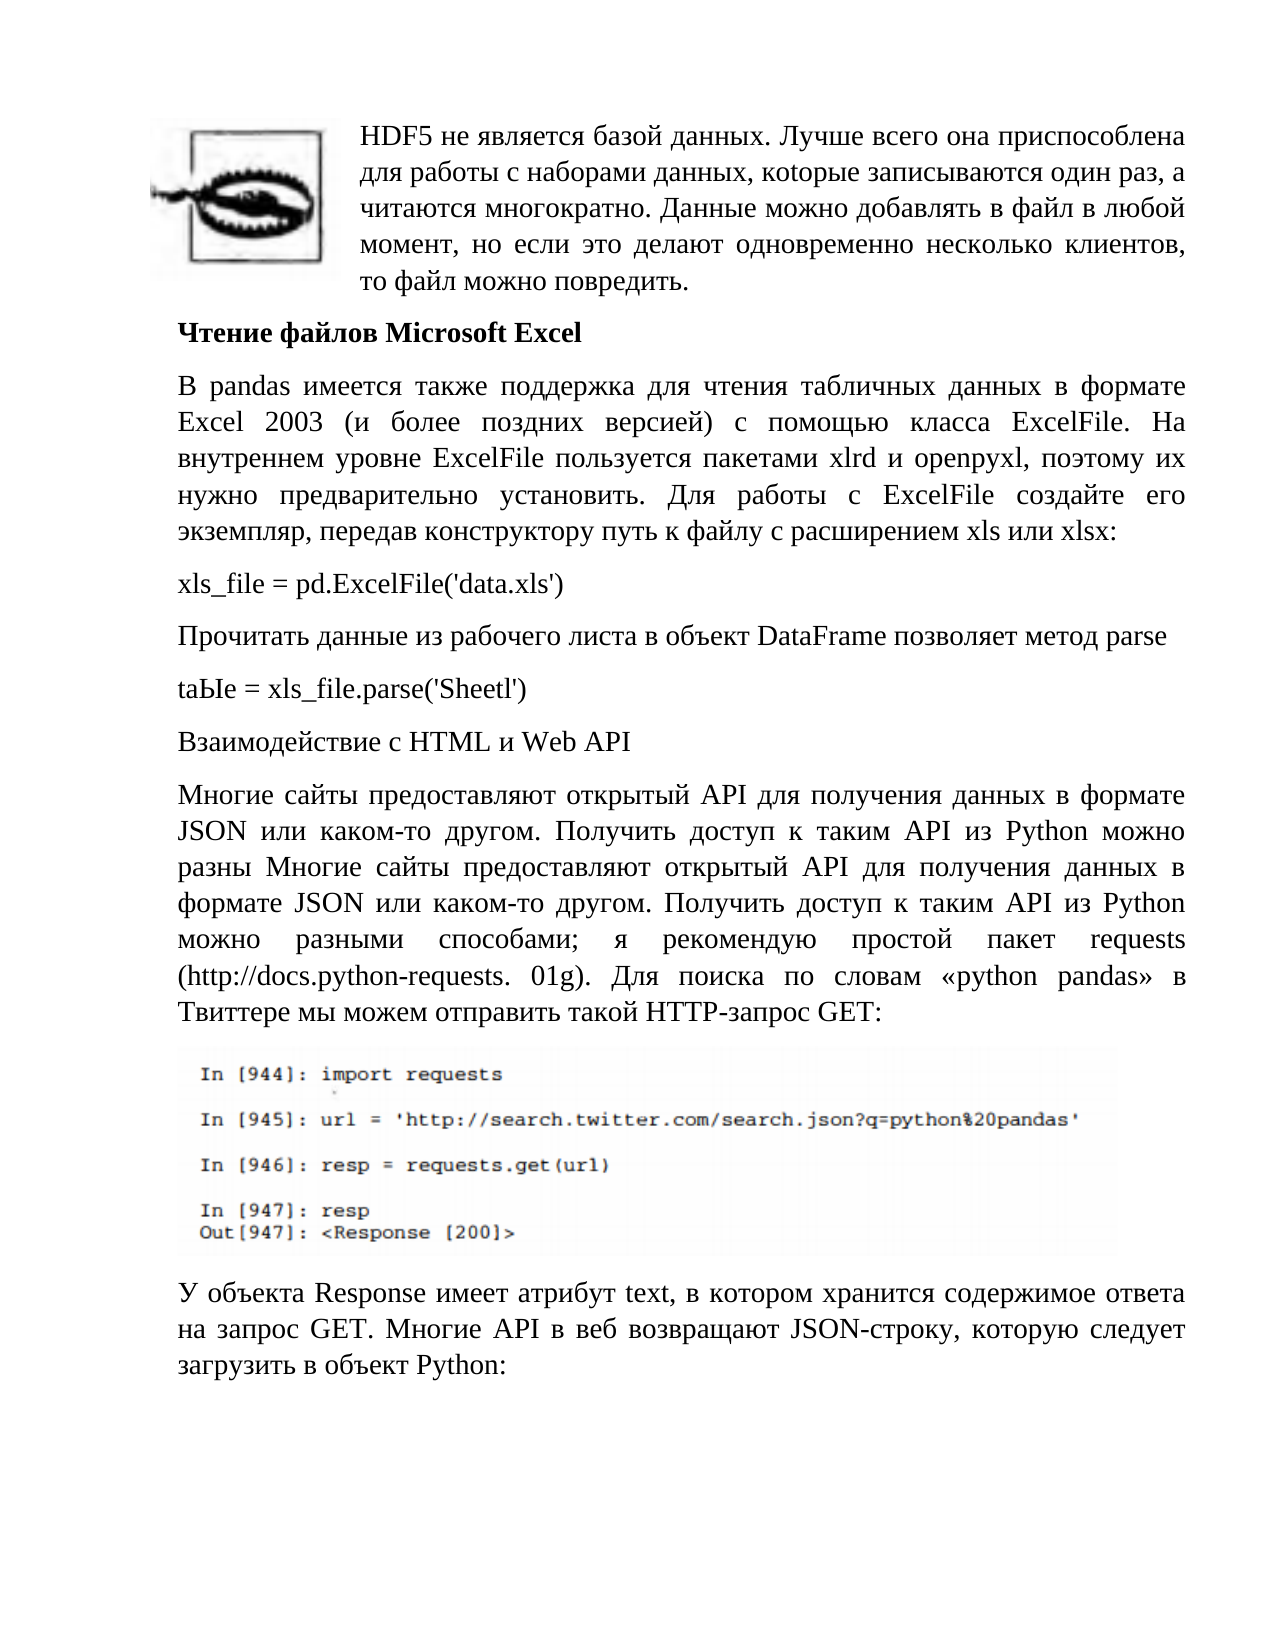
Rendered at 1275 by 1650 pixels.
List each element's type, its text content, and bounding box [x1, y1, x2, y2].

text В pandas имеется также поддержка для чтения табличных данных в формате Excel 2003 (и более поздних версией) с помощью класса ExcelFile. На внутреннем уровне ExcelFile пользуется пакетами xlrd и openpyxl, поэтому их нужно предварительно установить. Для работы с ExcelFile создайте его экземпляр, передав конструктору путь к файлу с расширением xls или xlsx: [177, 368, 1186, 546]
text Многие сайты предоставляют открытый API для получения данных в формате JSON или каком-то другом. Получить доступ к таким API из Python можно разны Многие сайты предоставляют открытый API для получения данных в формате JSON или каком-то другом. Получить доступ к таким API из Python можно разными способами; я рекомендую простой пакет requests (http://docs.python-requests. 01g). Для поиска по словам «python pandas» в Твиттере мы можем отправить такой HTTP-запрос GET: [177, 777, 1186, 1027]
text У объекта Response имеет атрибут text, в котором хранится содержимое ответа на запрос GET. Многие API в веб возвращают JSON-cтpoкy, которую следует загрузить в объект Python: [177, 1275, 1186, 1381]
text xls_file = pd.ExcelFile('data.xls') [177, 566, 1186, 599]
text Чтение файлов Microsoft Excel [177, 316, 1186, 349]
picture [177, 1046, 1118, 1256]
text HDF5 не является базой данных. Лучше всего она приспособлена для работы с наборами данных, коtорые записываются один раз, а читаются многократно. Данные можно добавлять в файл в любой момент, но если это делают одновременно несколько клиентов, то файл можно повредить. [177, 118, 1186, 296]
picture [150, 118, 341, 281]
text Взаимодействие с HTML и Web АРI [177, 724, 1186, 758]
text Прочитать данные из рабочего листа в объект DataFrame позволяет метод parse [177, 618, 1186, 652]
text tаЫе = xls_file.parse('Sheetl') [177, 671, 1186, 705]
